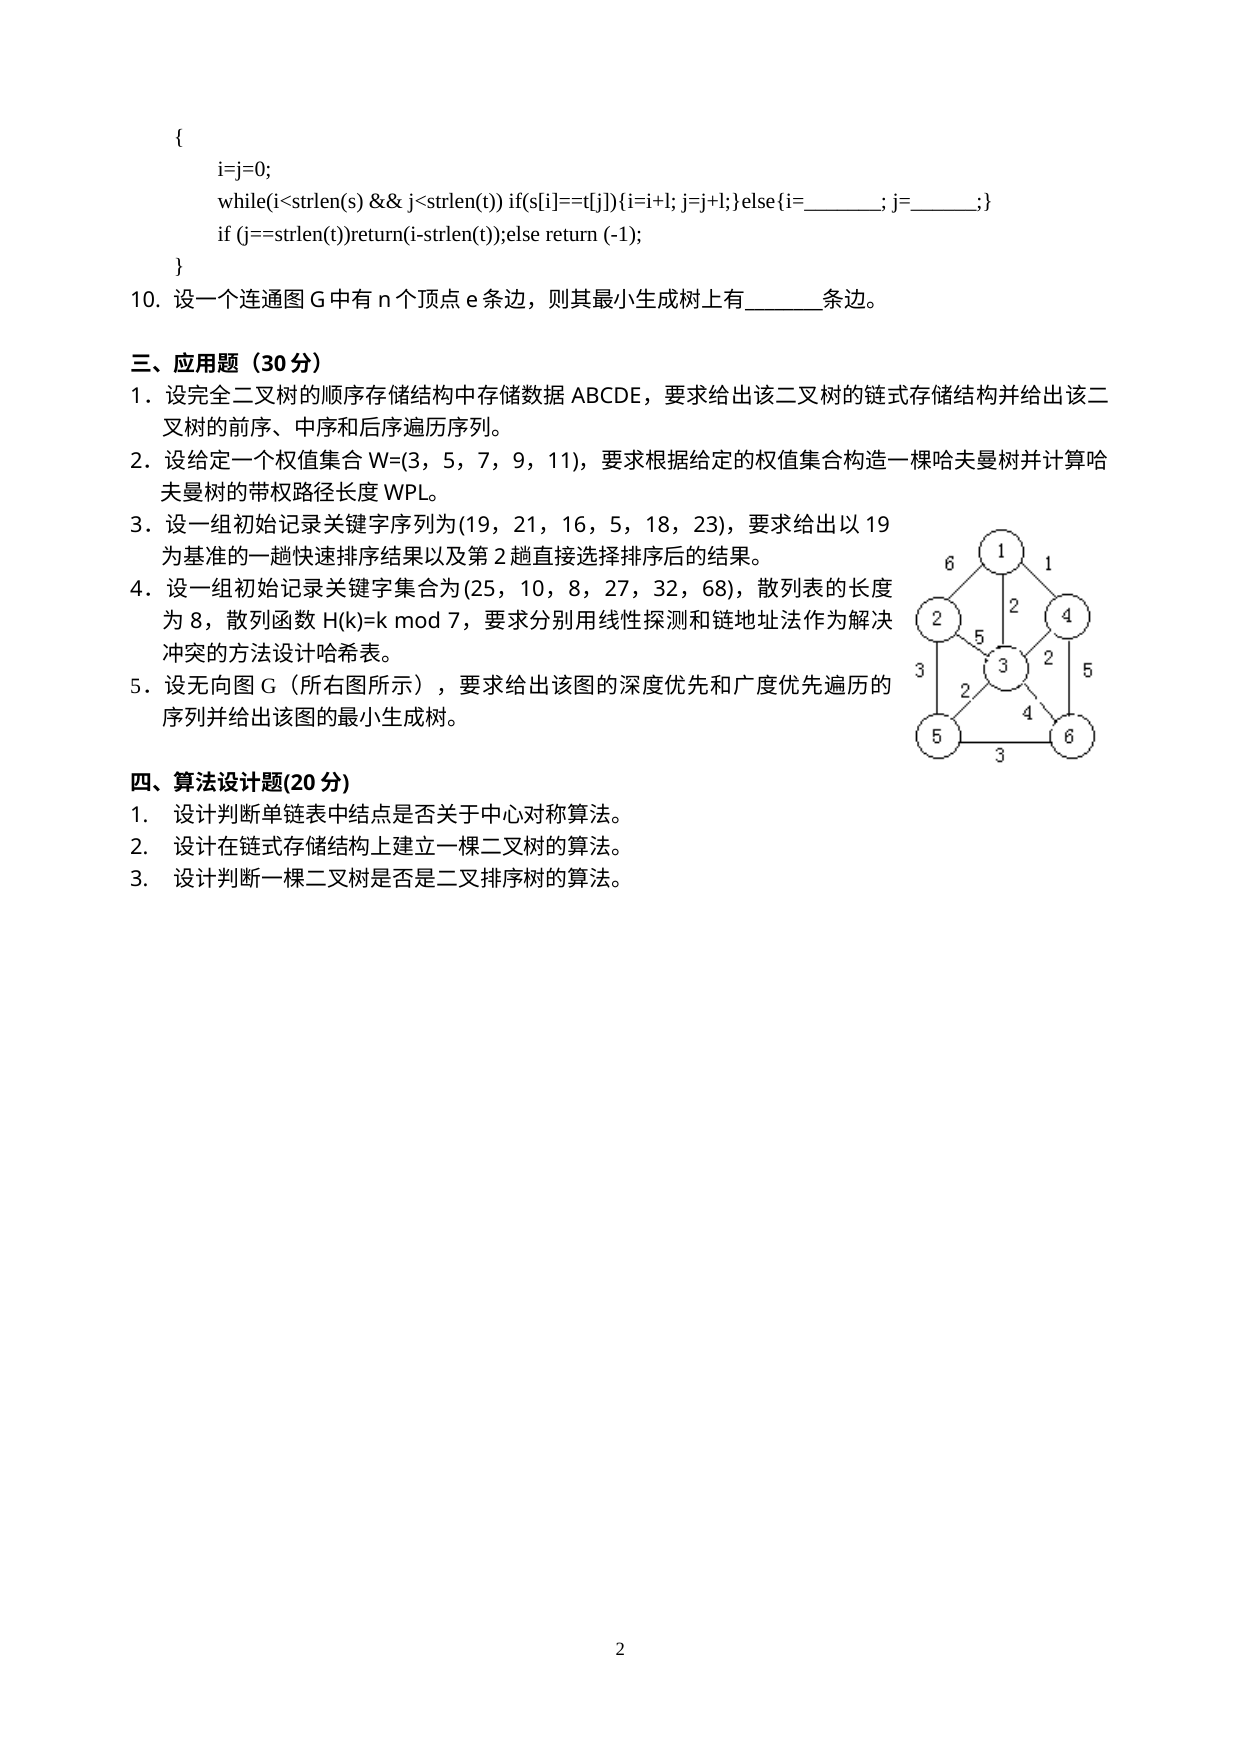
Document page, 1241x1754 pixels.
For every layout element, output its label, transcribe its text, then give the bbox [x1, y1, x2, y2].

text if (j==strlen(t))return(i-strlen(t));else return (-1); [217, 217, 1110, 249]
text 1．设完全二叉树的顺序存储结构中存储数据ABCDE，要求给出该二叉树的链式存储结构并给出该二叉树的前序、中序和后序遍历序列。 [130, 378, 1110, 442]
text { [174, 121, 1110, 153]
text 4．设一组初始记录关键字集合为(25，10，8，27，32，68)，散列表的长度为8，散列函数H(k)=k mod 7，要求分别用线性探测和链地址法作为解决冲突的方法设计哈希表。 [130, 571, 894, 668]
text 3．设一组初始记录关键字序列为(19，21，16，5，18，23)，要求给出以19为基准的一趟快速排序结果以及第2趟直接选择排序后的结果。 [130, 507, 1110, 571]
text 2．设给定一个权值集合W=(3，5，7，9，11)，要求根据给定的权值集合构造一棵哈夫曼树并计算哈夫曼树的带权路径长度WPL。 [130, 442, 1110, 507]
text 四、算法设计题(20分) [130, 764, 1110, 796]
text i=j=0; [217, 153, 1110, 185]
text } [174, 249, 1110, 281]
text 5．设无向图G（所右图所示），要求给出该图的深度优先和广度优先遍历的序列并给出该图的最小生成树。 [130, 668, 894, 732]
list 设计在链式存储结构上建立一棵二叉树的算法。 [130, 829, 1110, 861]
list 设计判断一棵二叉树是否是二叉排序树的算法。 [130, 861, 1110, 893]
picture [894, 517, 1111, 775]
text 三、应用题（30分） [130, 346, 1110, 378]
list 设计判断单链表中结点是否关于中心对称算法。 [130, 796, 1110, 829]
list 设一个连通图G中有n个顶点e条边，则其最小生成树上有________条边。 [130, 281, 1110, 314]
text while(i<strlen(s) && j<strlen(t)) if(s[i]==t[j]){i=i+l; j=j+l;}else{i=_______; j=______;} [217, 185, 1110, 217]
